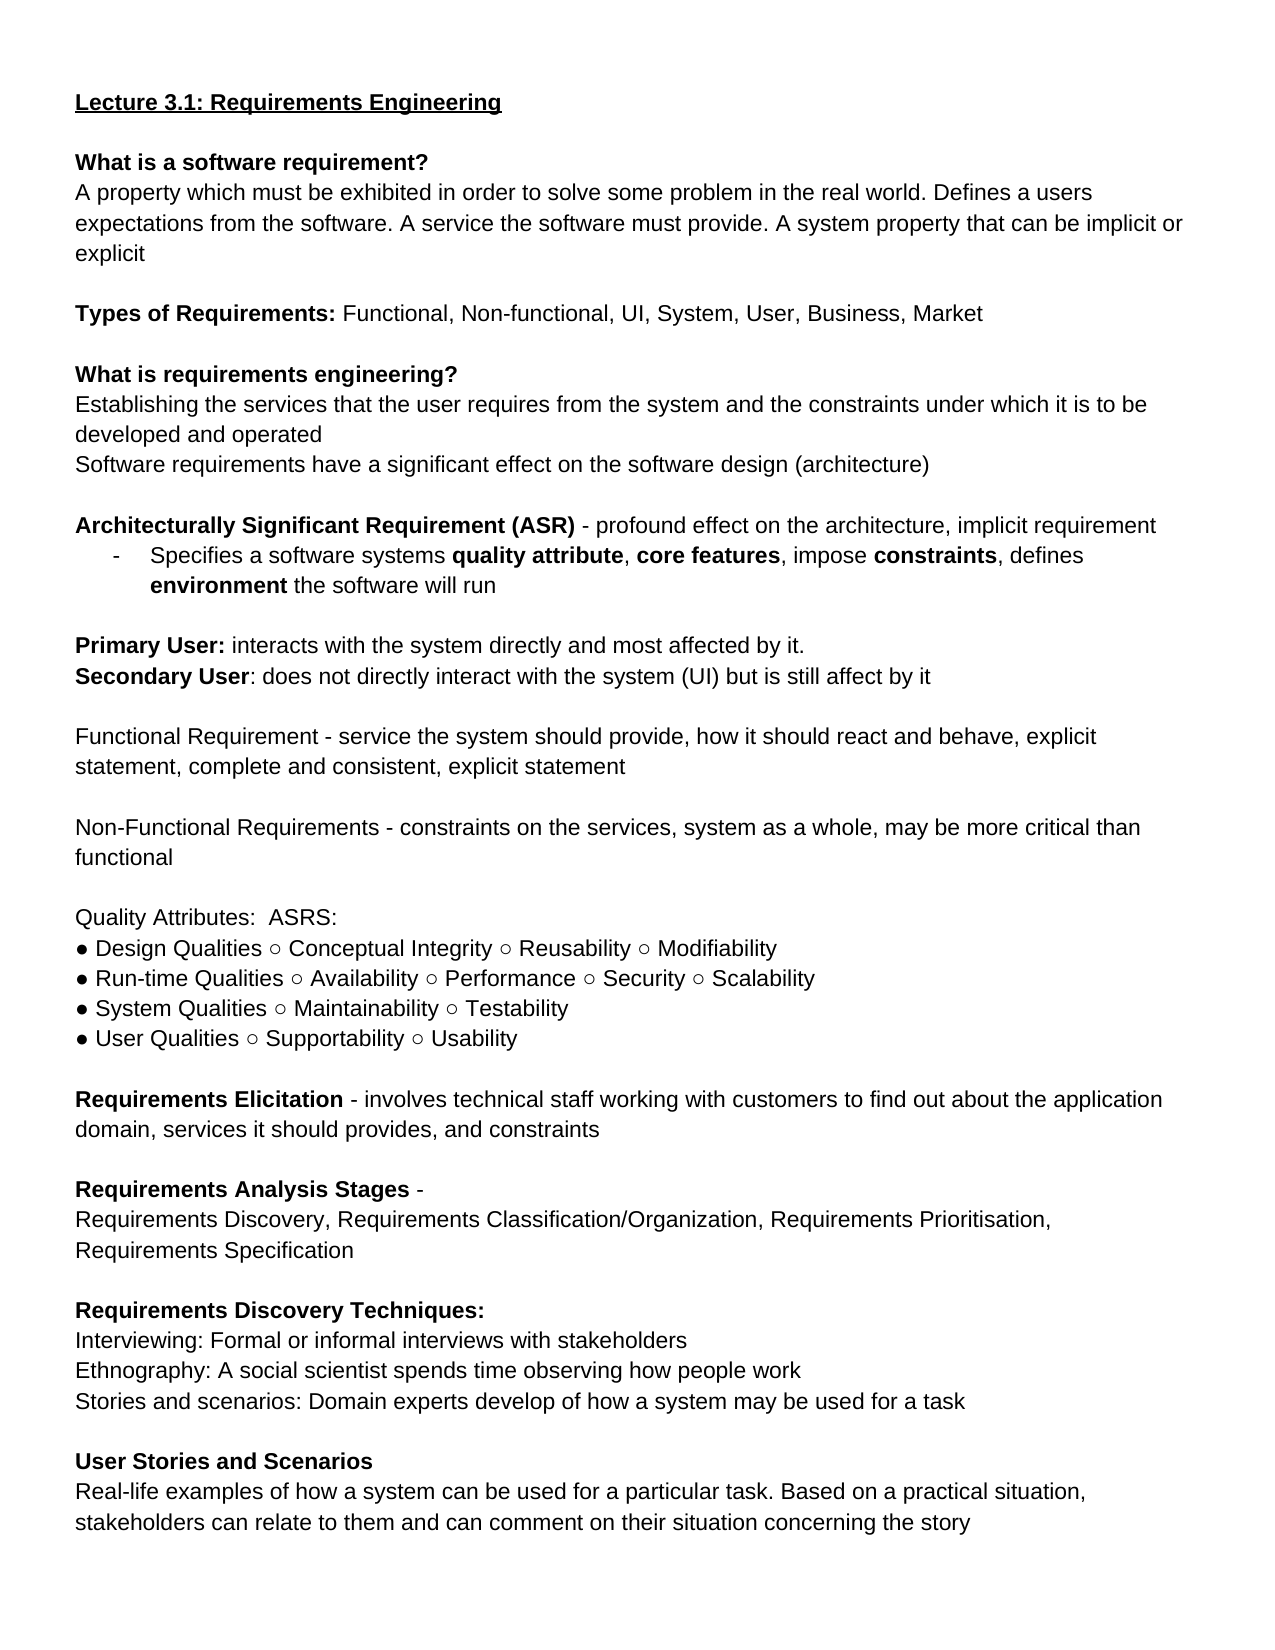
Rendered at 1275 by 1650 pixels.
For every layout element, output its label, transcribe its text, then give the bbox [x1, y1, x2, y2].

text Secondary User: does not directly interact with the system (UI) but is still affect by it [75, 663, 1200, 689]
text Real-life examples of how a system can be used for a particular task. Based on a practical situation, stakeholders can relate to them and can comment on their situation concerning the story [75, 1478, 1200, 1535]
text Requirements Analysis Stages - [75, 1176, 1200, 1202]
text Requirements Discovery Techniques: [75, 1297, 1200, 1323]
text User Stories and Scenarios [75, 1448, 1200, 1474]
text Establishing the services that the user requires from the system and the constraints under which it is to be developed and operated [75, 391, 1200, 447]
text Requirements Elicitation - involves technical staff working with customers to find out about the application domain, services it should provides, and constraints [75, 1086, 1200, 1142]
text Lecture 3.1: Requirements Engineering [75, 89, 1200, 115]
text What is a software requirement? [75, 149, 1200, 175]
text Functional Requirement - service the system should provide, how it should react and behave, explicit statement, complete and consistent, explicit statement [75, 723, 1200, 779]
text Primary User: interacts with the system directly and most affected by it. [75, 632, 1200, 659]
text Non-Functional Requirements - constraints on the services, system as a whole, may be more critical than functional [75, 814, 1200, 870]
text Interviewing: Formal or informal interviews with stakeholders [75, 1327, 1200, 1353]
text Requirements Discovery, Requirements Classification/Organization, Requirements Prioritisation, Requirements Specification [75, 1206, 1200, 1263]
text What is requirements engineering? [75, 361, 1200, 387]
list Specifies a software systems quality attribute, core features, impose constraints, defines environment the software will run [112, 542, 1200, 598]
text Ethnography: A social scientist spends time observing how people work [75, 1357, 1200, 1384]
text ● Design Qualities ○ Conceptual Integrity ○ Reusability ○ Modifiability [75, 934, 1200, 961]
text Quality Attributes: ASRS: [75, 904, 1200, 931]
text Stories and scenarios: Domain experts develop of how a system may be used for a task [75, 1388, 1200, 1414]
text ● User Qualities ○ Supportability ○ Usability [75, 1025, 1200, 1051]
text ● System Qualities ○ Maintainability ○ Testability [75, 995, 1200, 1021]
text ● Run-time Qualities ○ Availability ○ Performance ○ Security ○ Scalability [75, 965, 1200, 991]
text Architecturally Significant Requirement (ASR) - profound effect on the architecture, implicit requirement [75, 512, 1200, 538]
text Software requirements have a significant effect on the software design (architecture) [75, 451, 1200, 477]
text A property which must be exhibited in order to solve some problem in the real world. Defines a users expectations from the software. A service the software must provide. A system property that can be implicit or explicit [75, 179, 1200, 266]
text Types of Requirements: Functional, Non-functional, UI, System, User, Business, Market [75, 300, 1200, 326]
